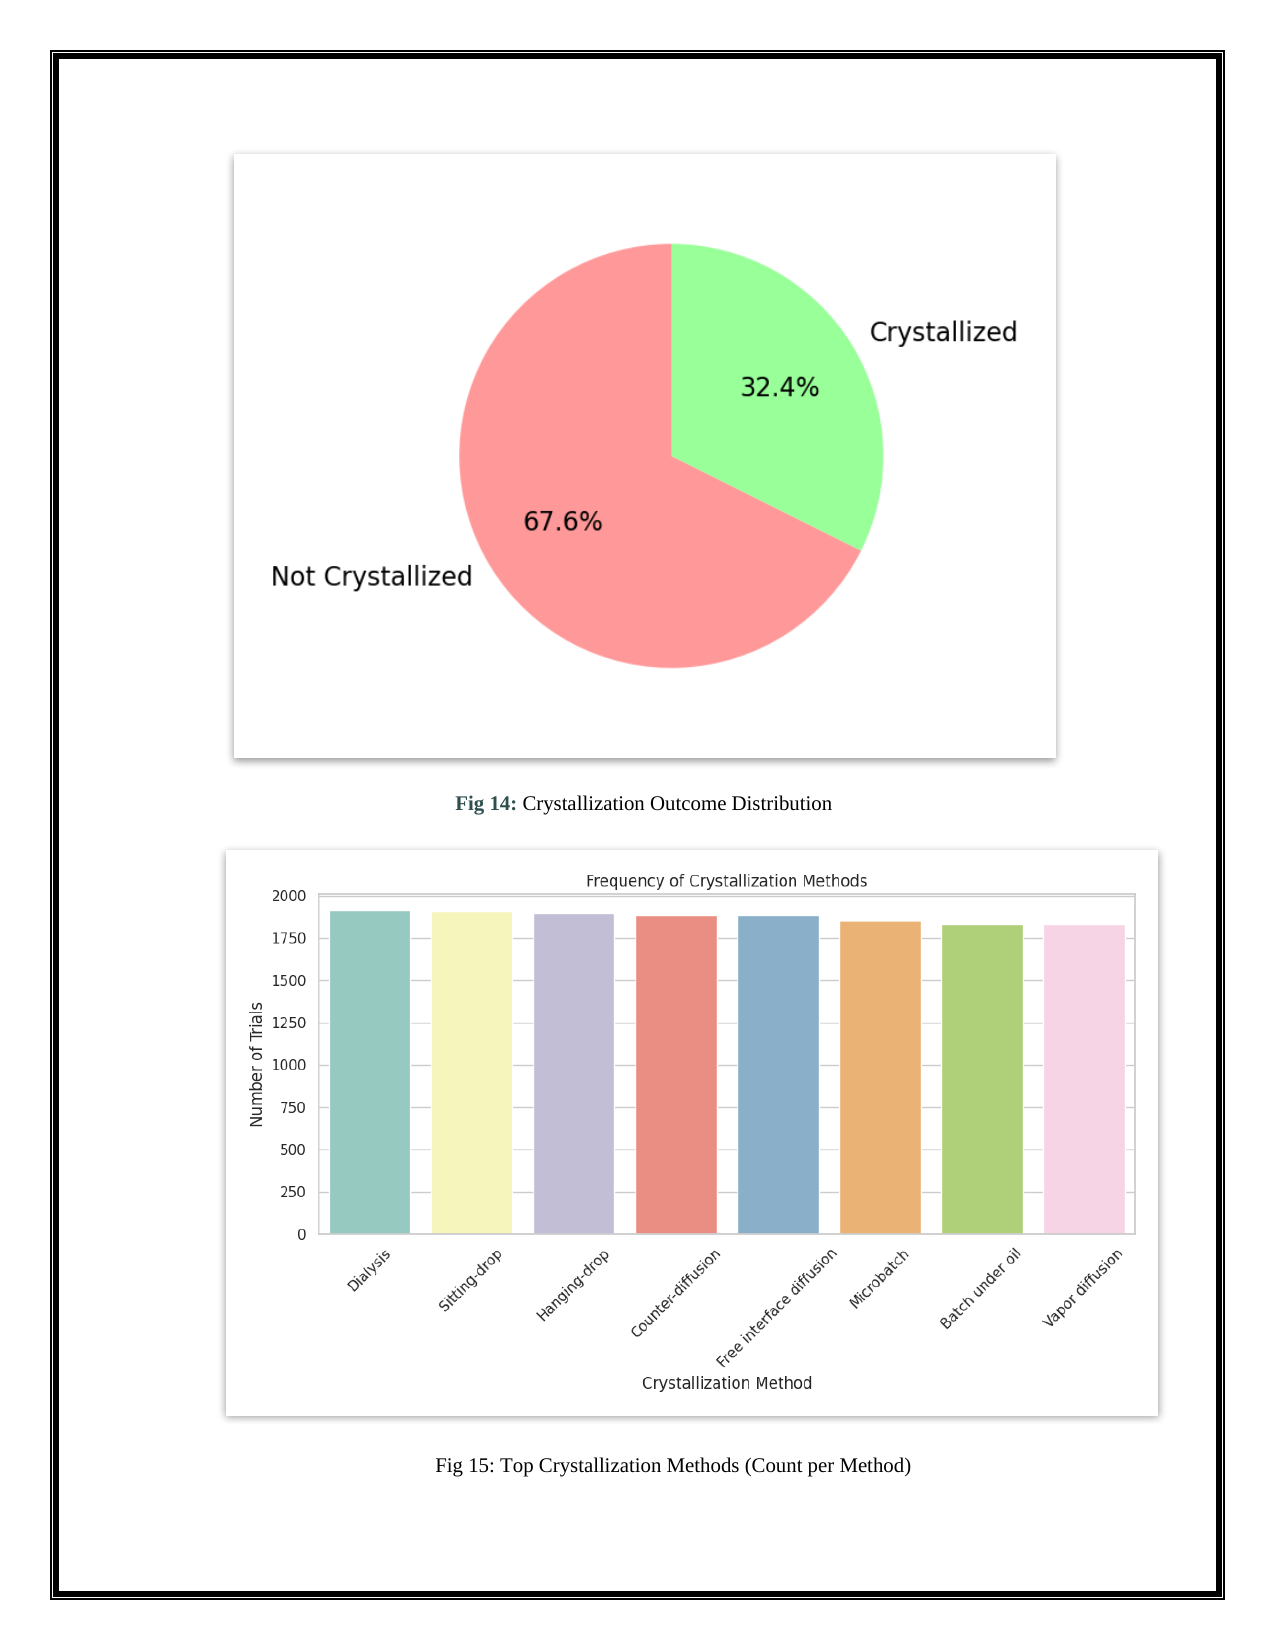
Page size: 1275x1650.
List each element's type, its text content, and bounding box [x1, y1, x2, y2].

text Fig 15: Top Crystallization Methods (Count per Method) [221, 1453, 1125, 1477]
picture [240, 865, 1144, 1401]
picture [248, 169, 1041, 744]
text Fig 14: Crystallization Outcome Distribution [162, 791, 1125, 815]
